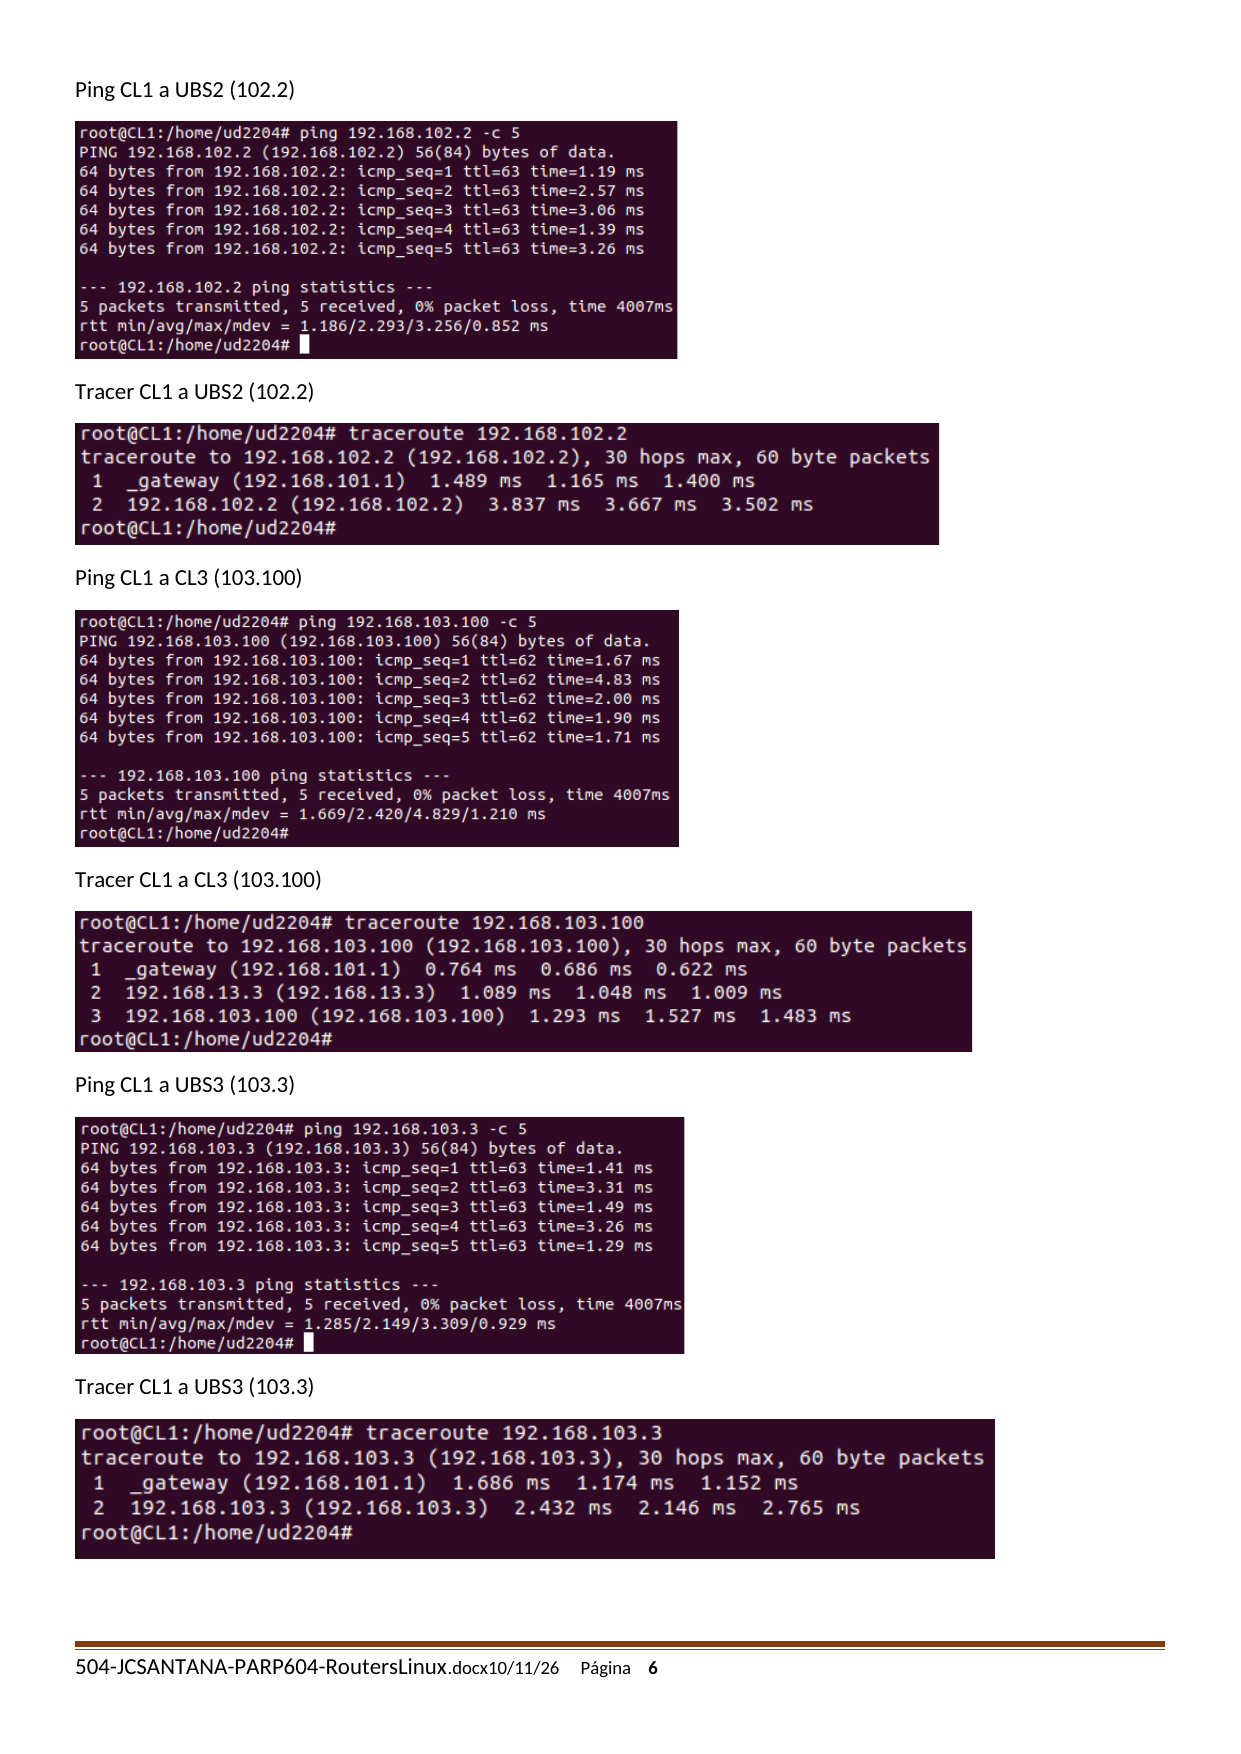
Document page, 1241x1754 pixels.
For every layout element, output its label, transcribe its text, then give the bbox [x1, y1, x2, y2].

picture [75, 423, 940, 545]
text Tracer CL1 a UBS3 (103.3) [75, 1372, 1165, 1400]
text Ping CL1 a CL3 (103.100) [75, 563, 1165, 591]
picture [75, 610, 679, 847]
text Ping CL1 a UBS3 (103.3) [75, 1070, 1165, 1098]
picture [75, 1117, 685, 1354]
picture [75, 911, 973, 1052]
text Tracer CL1 a CL3 (103.100) [75, 865, 1165, 893]
picture [75, 1419, 995, 1559]
text Ping CL1 a UBS2 (102.2) [75, 75, 1165, 103]
text Tracer CL1 a UBS2 (102.2) [75, 377, 1165, 405]
picture [75, 121, 678, 359]
